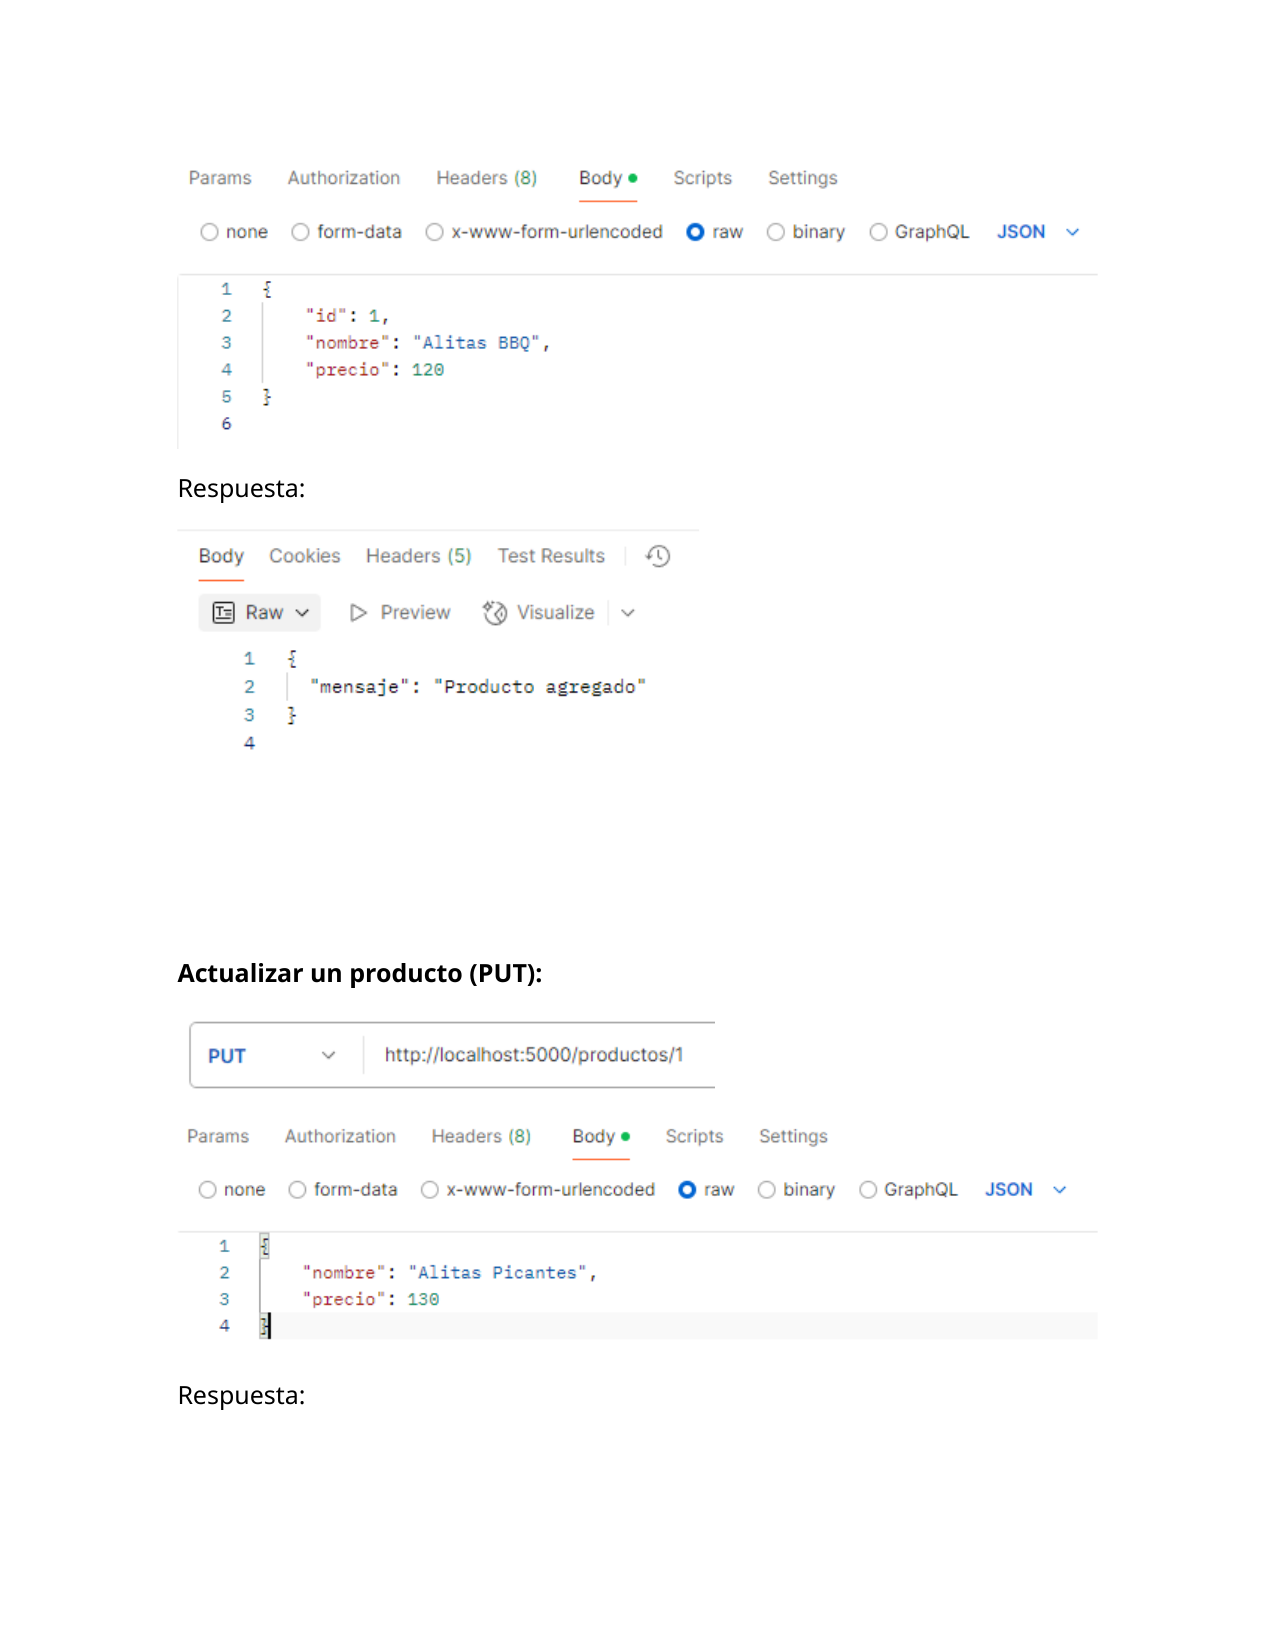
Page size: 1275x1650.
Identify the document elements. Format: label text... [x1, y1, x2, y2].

picture [177, 1119, 1098, 1357]
text Actualizar un producto (PUT): [177, 956, 1098, 990]
text Respuesta: [177, 1378, 1098, 1412]
picture [177, 526, 700, 767]
picture [177, 147, 1098, 449]
text Respuesta: [177, 470, 1098, 504]
picture [177, 1011, 715, 1098]
